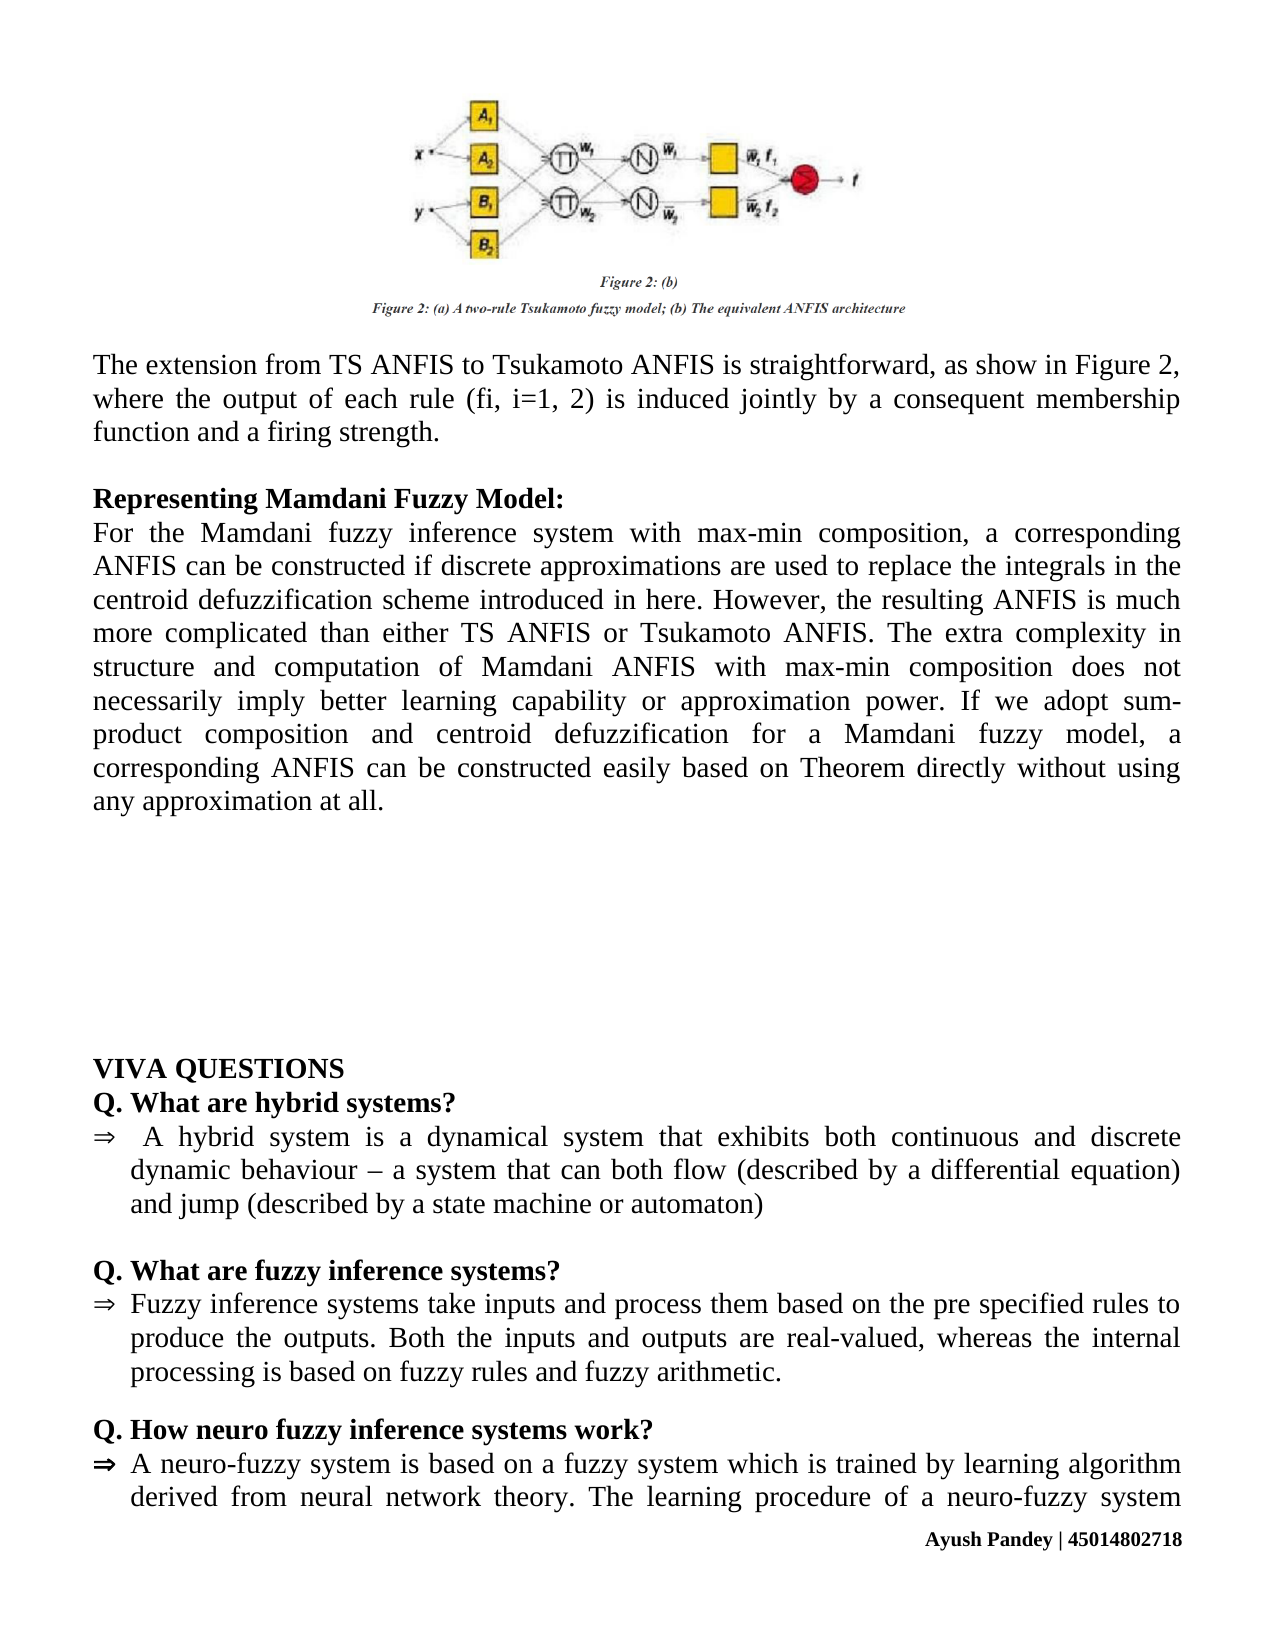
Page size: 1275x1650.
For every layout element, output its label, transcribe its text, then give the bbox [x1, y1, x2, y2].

text VIVA QUESTIONS [93, 1052, 1182, 1085]
text For the Mamdani fuzzy inference system with max-min composition, a corresponding ANFIS can be constructed if discrete approximations are used to replace the integrals in the centroid defuzzification scheme introduced in here. However, the resulting ANFIS is much more complicated than either TS ANFIS or Tsukamoto ANFIS. The extra complexity in structure and computation of Mamdani ANFIS with max-min composition does not necessarily imply better learning capability or approximation power. If we adopt sum-product composition and centroid defuzzification for a Mamdani fuzzy model, a corresponding ANFIS can be constructed easily based on Theorem directly without using any approximation at all. [93, 515, 1182, 817]
list A hybrid system is a dynamical system that exhibits both continuous and discrete dynamic behaviour – a system that can both flow (described by a differential equation) and jump (described by a state machine or automaton) [93, 1119, 1182, 1219]
text Q. How neuro fuzzy inference systems work? [93, 1412, 1182, 1446]
list Q. What are fuzzy inference systems? [93, 1253, 1182, 1286]
list Fuzzy inference systems take inputs and process them based on the pre specified rules to produce the outputs. Both the inputs and outputs are real-valued, whereas the internal processing is based on fuzzy rules and fuzzy arithmetic. [93, 1286, 1182, 1387]
picture [366, 92, 909, 319]
text Representing Mamdani Fuzzy Model: [93, 481, 1182, 515]
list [93, 1446, 1182, 1513]
text Q. What are hybrid systems? [93, 1085, 1182, 1119]
text The extension from TS ANFIS to Tsukamoto ANFIS is straightforward, as show in Figure 2, where the output of each rule (fi, i=1, 2) is induced jointly by a consequent membership function and a firing strength. [93, 347, 1182, 448]
